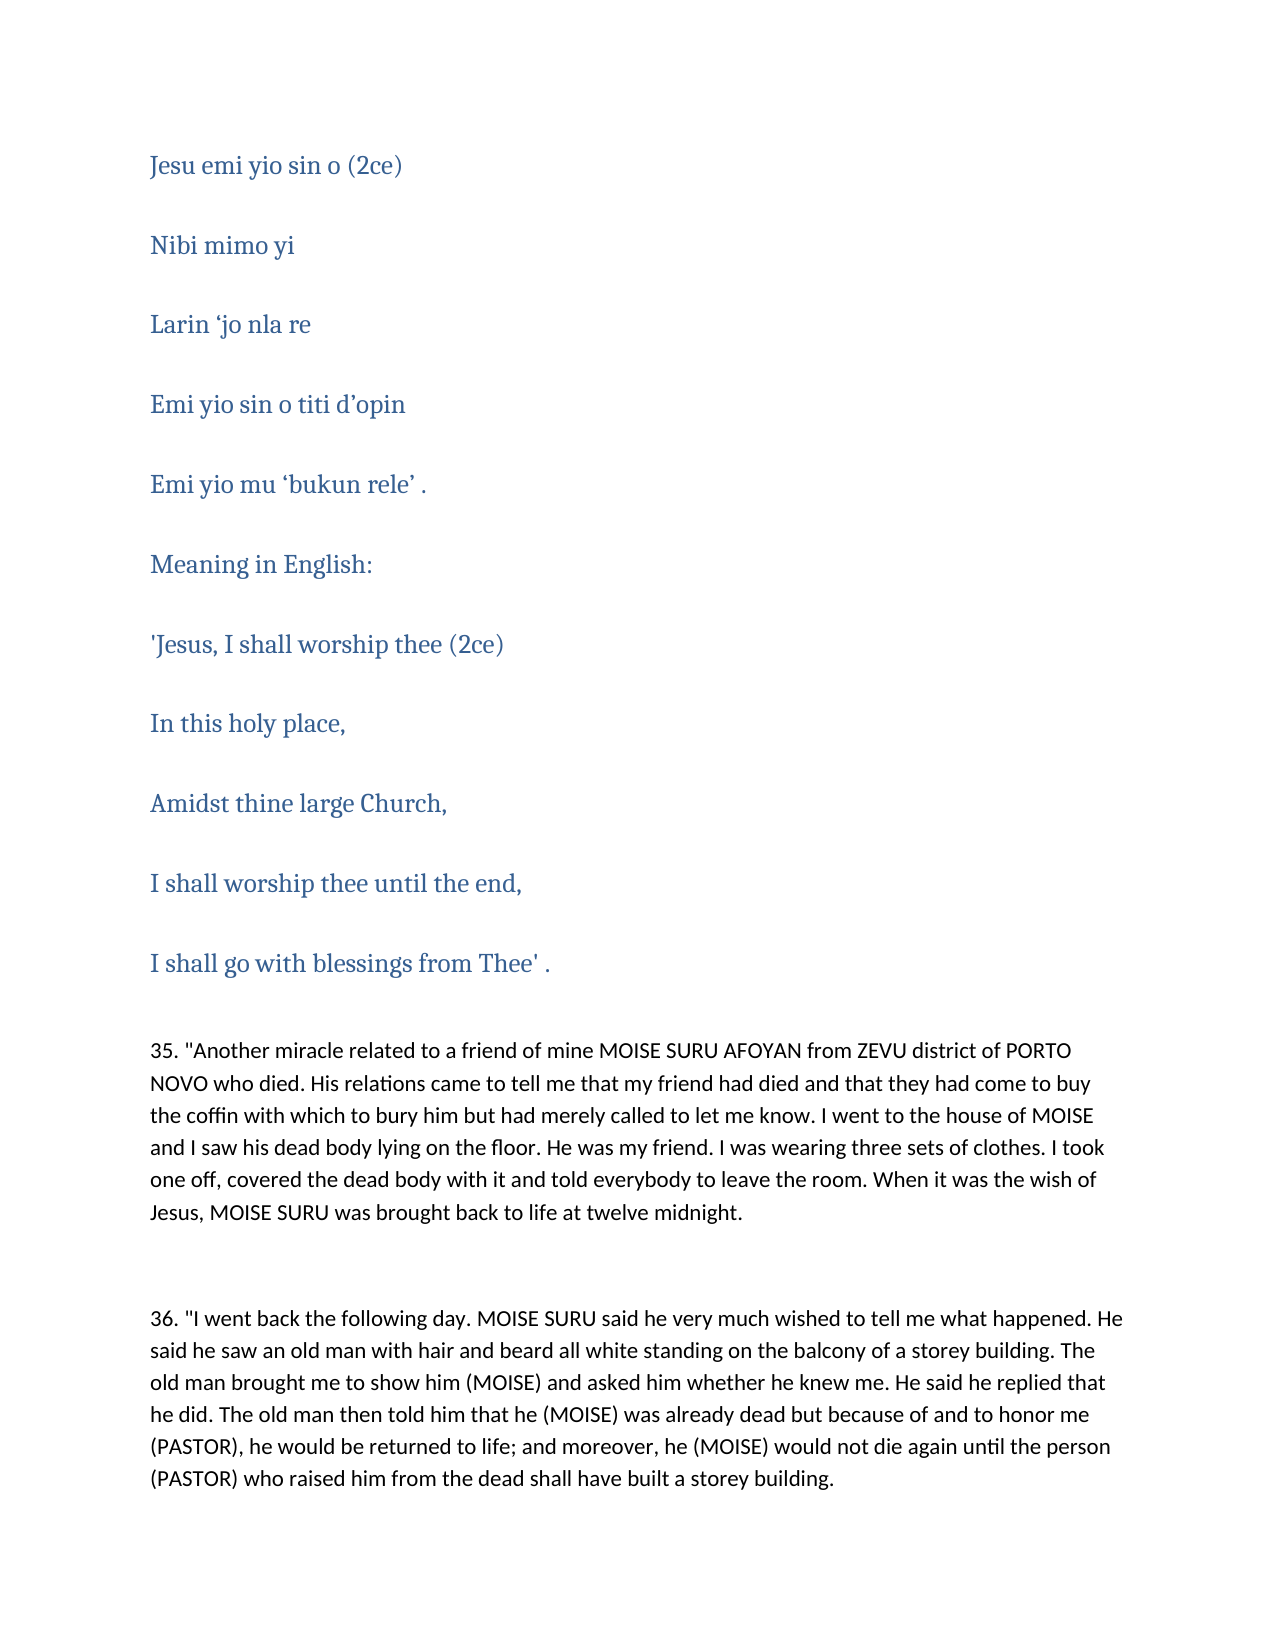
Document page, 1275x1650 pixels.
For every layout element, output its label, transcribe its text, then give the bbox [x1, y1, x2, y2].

subtitle I shall go with blessings from Thee' . [150, 948, 1125, 979]
subtitle Emi yio mu ‘bukun rele’ . [150, 469, 1125, 500]
text 36. "I went back the following day. MOISE SURU said he very much wished to tell me what happened. He said he saw an old man with hair and beard all white standing on the balcony of a storey building. The old man brought me to show him (MOISE) and asked him whether he knew me. He said he replied that he did. The old man then told him that he (MOISE) was already dead but because of and to honor me (PASTOR), he would be returned to life; and moreover, he (MOISE) would not die again until the person (PASTOR) who raised him from the dead shall have built a storey building. [150, 1304, 1125, 1493]
subtitle I shall worship thee until the end, [150, 868, 1125, 899]
subtitle Amidst thine large Church, [150, 788, 1125, 819]
subtitle In this holy place, [150, 708, 1125, 740]
subtitle 'Jesus, I shall worship thee (2ce) [150, 629, 1125, 660]
subtitle Nibi mimo yi [150, 230, 1125, 261]
subtitle Larin ‘jo nla re [150, 309, 1125, 341]
subtitle Emi yio sin o titi d’opin [150, 389, 1125, 421]
text 35. "Another miracle related to a friend of mine MOISE SURU AFOYAN from ZEVU district of PORTO NOVO who died. His relations came to tell me that my friend had died and that they had come to buy the coffin with which to bury him but had merely called to let me know. I went to the house of MOISE and I saw his dead body lying on the floor. He was my friend. I was wearing three sets of clothes. I took one off, covered the dead body with it and told everybody to leave the room. When it was the wish of Jesus, MOISE SURU was brought back to life at twelve midnight. [150, 1037, 1125, 1226]
subtitle Meaning in English: [150, 549, 1125, 580]
subtitle Jesu emi yio sin o (2ce) [150, 150, 1125, 181]
